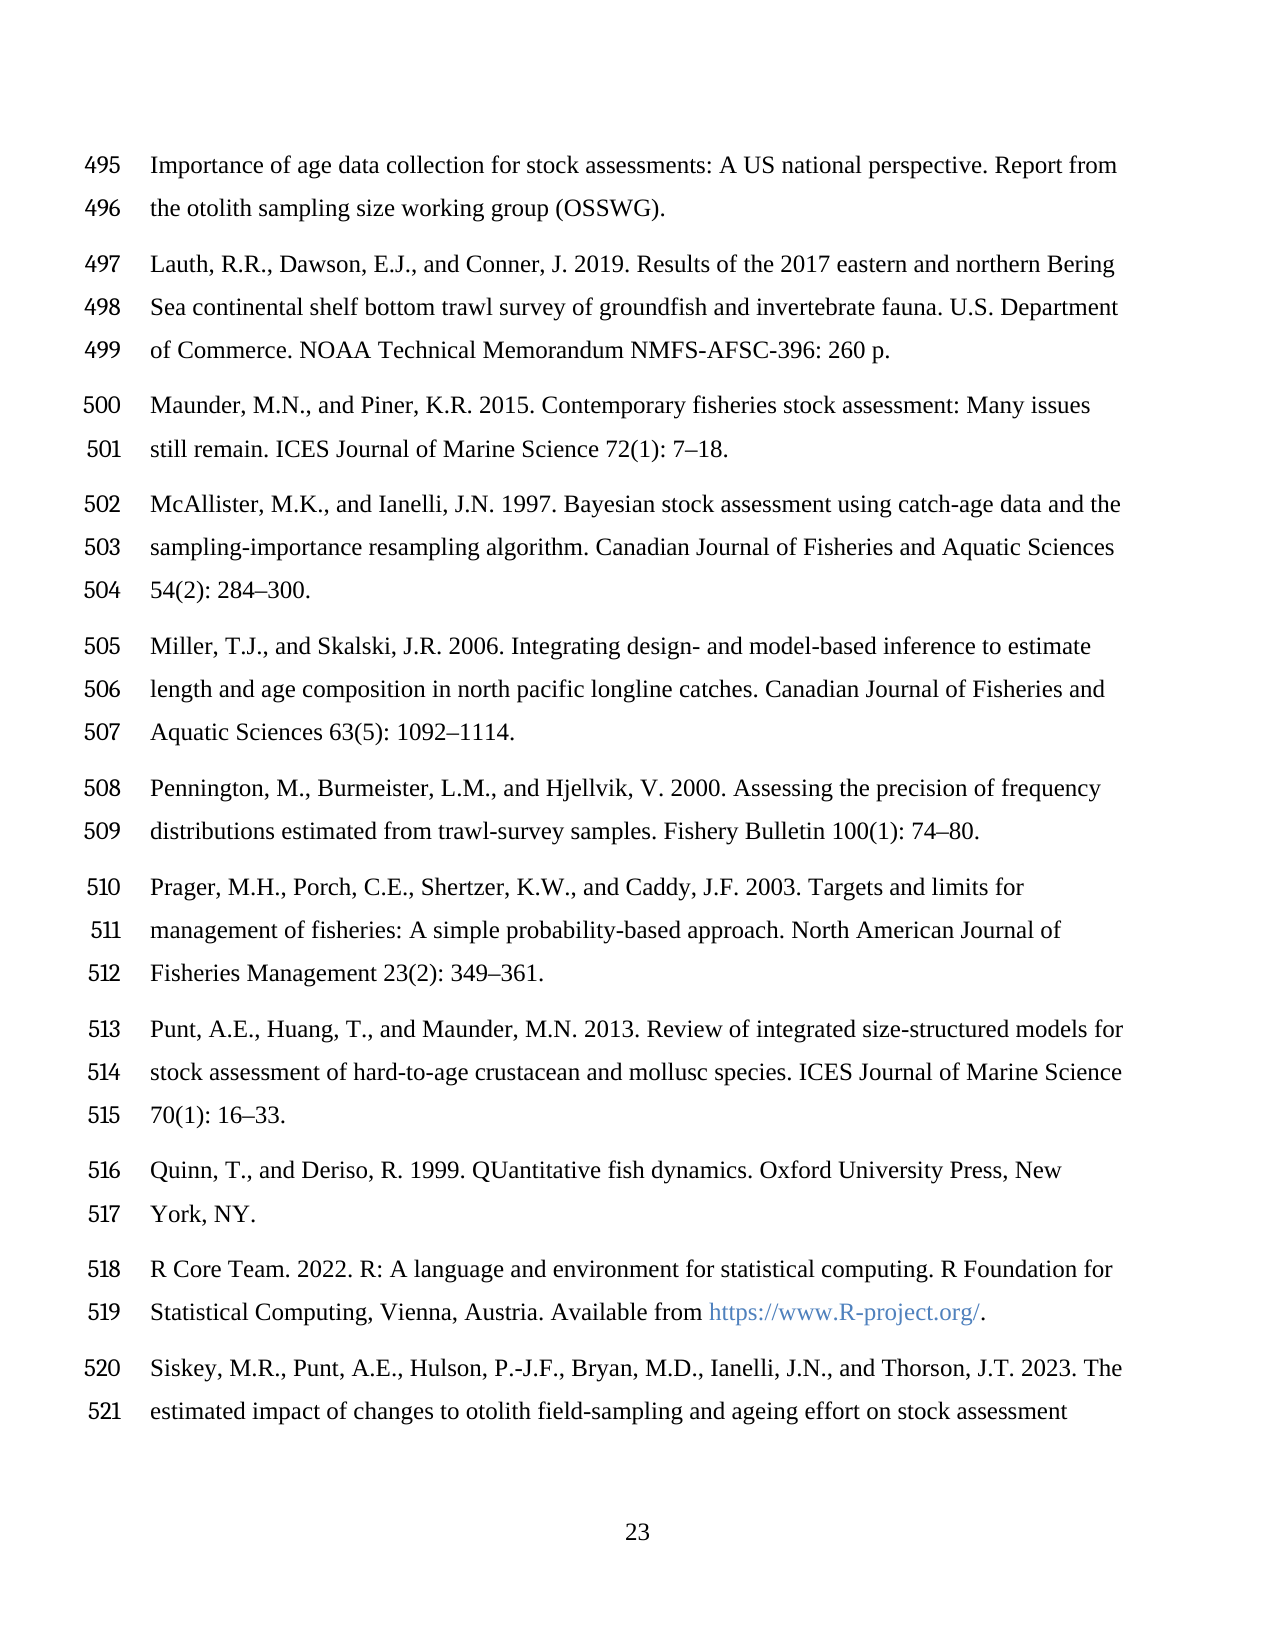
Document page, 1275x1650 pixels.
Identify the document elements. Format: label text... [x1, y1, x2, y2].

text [150, 150, 1125, 222]
text Pennington, M., Burmeister, L.M., and Hjellvik, V. 2000. Assessing the precision of frequency distributions estimated from trawl-survey samples. Fishery Bulletin 100(1): 74–80. [150, 773, 1125, 845]
text McAllister, M.K., and Ianelli, J.N. 1997. Bayesian stock assessment using catch-age data and the sampling-importance resampling algorithm. Canadian Journal of Fisheries and Aquatic Sciences 54(2): 284–300. [150, 489, 1125, 604]
text R Core Team. 2022. R: A language and environment for statistical computing. R Foundation for Statistical Computing, Vienna, Austria. Available from https://www.R-project.org/. [150, 1254, 1125, 1326]
text Miller, T.J., and Skalski, J.R. 2006. Integrating design- and model-based inference to estimate length and age composition in north pacific longline catches. Canadian Journal of Fisheries and Aquatic Sciences 63(5): 1092–1114. [150, 631, 1125, 746]
text Prager, M.H., Porch, C.E., Shertzer, K.W., and Caddy, J.F. 2003. Targets and limits for management of fisheries: A simple probability-based approach. North American Journal of Fisheries Management 23(2): 349–361. [150, 872, 1125, 987]
text Punt, A.E., Huang, T., and Maunder, M.N. 2013. Review of integrated size-structured models for stock assessment of hard-to-age crustacean and mollusc species. ICES Journal of Marine Science 70(1): 16–33. [150, 1014, 1125, 1129]
text Maunder, M.N., and Piner, K.R. 2015. Contemporary fisheries stock assessment: Many issues still remain. ICES Journal of Marine Science 72(1): 7–18. [150, 391, 1125, 462]
text Quinn, T., and Deriso, R. 1999. QUantitative fish dynamics. Oxford University Press, New York, NY. [150, 1156, 1125, 1227]
text Lauth, R.R., Dawson, E.J., and Conner, J. 2019. Results of the 2017 eastern and northern Bering Sea continental shelf bottom trawl survey of groundfish and invertebrate fauna. U.S. Department of Commerce. NOAA Technical Memorandum NMFS-AFSC-396: 260 p. [150, 249, 1125, 364]
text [150, 1353, 1125, 1425]
